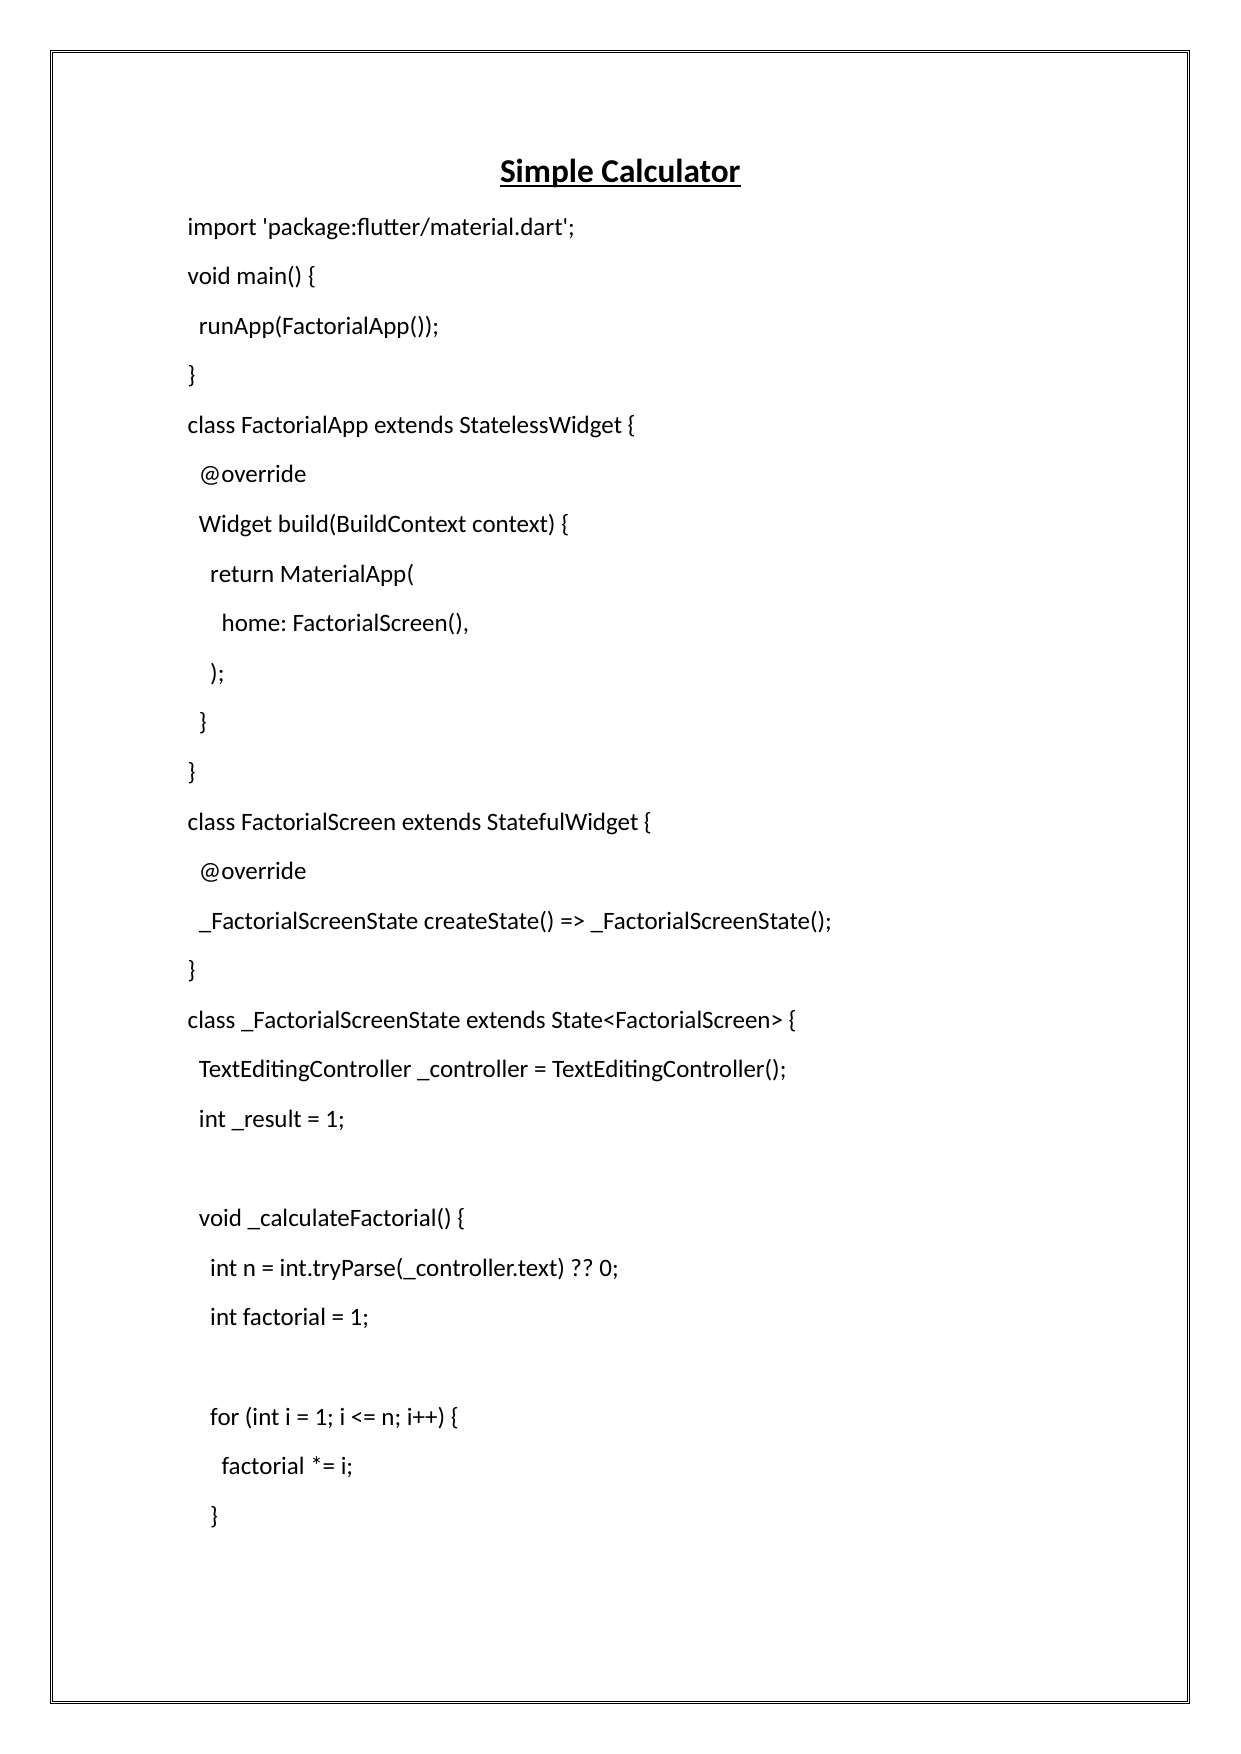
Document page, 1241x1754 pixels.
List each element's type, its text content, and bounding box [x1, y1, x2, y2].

text void _calculateFactorial() { [187, 1202, 1053, 1233]
text int factorial = 1; [187, 1301, 1053, 1332]
text int _result = 1; [187, 1103, 1053, 1134]
text } [187, 359, 1053, 390]
text factorial *= i; [187, 1450, 1053, 1481]
text ); [187, 657, 1053, 687]
text Widget build(BuildContext context) { [187, 508, 1053, 539]
text for (int i = 1; i <= n; i++) { [187, 1401, 1053, 1431]
text import 'package:flutter/material.dart'; [187, 211, 1053, 241]
text } [187, 954, 1053, 985]
text } [187, 706, 1053, 737]
text class FactorialScreen extends StatefulWidget { [187, 806, 1053, 836]
text @override [187, 855, 1053, 886]
text return MaterialApp( [187, 558, 1053, 588]
text TextEditingController _controller = TextEditingController(); [187, 1053, 1053, 1084]
text class FactorialApp extends StatelessWidget { [187, 409, 1053, 439]
text Simple Calculator [187, 150, 1053, 191]
text } [187, 1500, 1053, 1530]
text runApp(FactorialApp()); [187, 310, 1053, 340]
text @override [187, 458, 1053, 489]
text _FactorialScreenState createState() => _FactorialScreenState(); [187, 905, 1053, 935]
text } [187, 756, 1053, 787]
text void main() { [187, 260, 1053, 291]
text class _FactorialScreenState extends State<FactorialScreen> { [187, 1004, 1053, 1034]
text int n = int.tryParse(_controller.text) ?? 0; [187, 1252, 1053, 1282]
text home: FactorialScreen(), [187, 607, 1053, 638]
